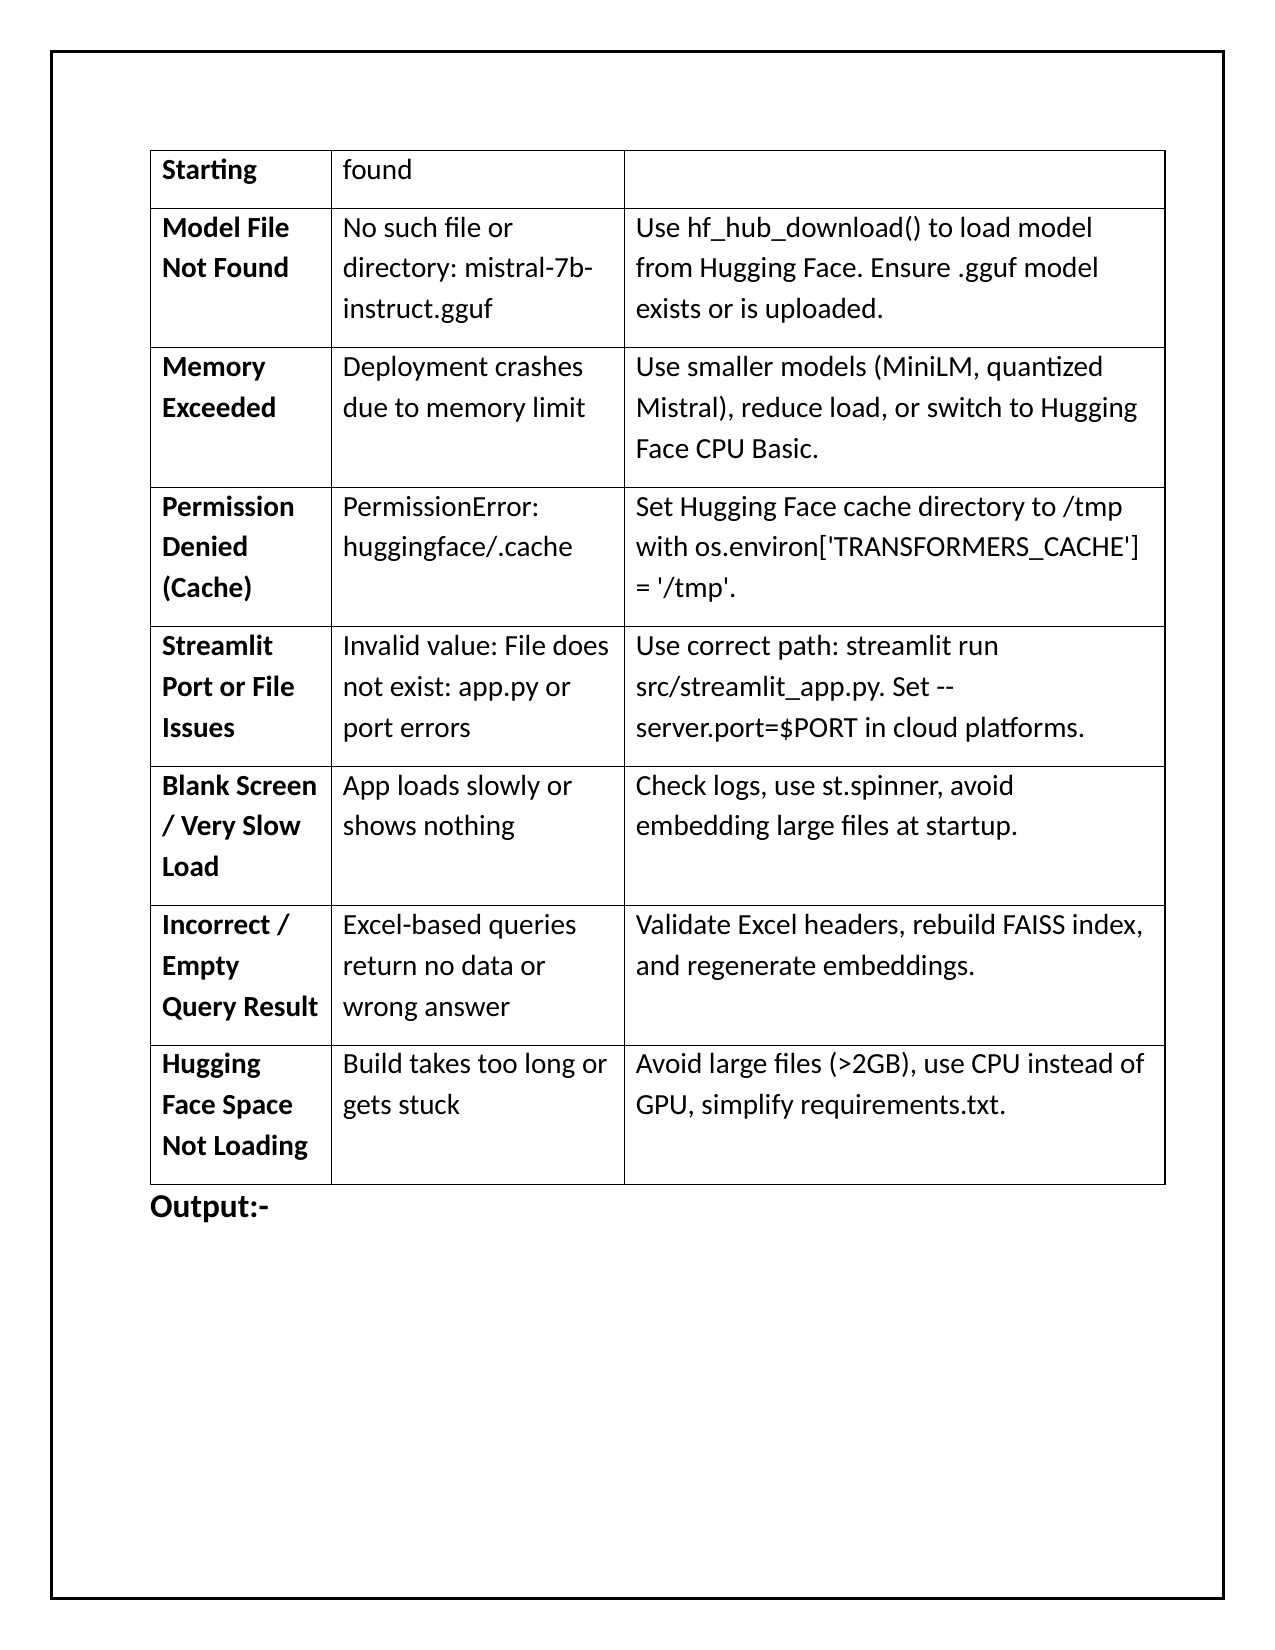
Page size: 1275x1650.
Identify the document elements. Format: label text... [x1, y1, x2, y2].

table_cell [332, 151, 624, 208]
text Output:- [150, 1185, 1125, 1226]
table_cell Use correct path: streamlit run src/streamlit_app.py. Set --server.port=$PORT in cloud platforms. [625, 627, 1164, 766]
table_cell App Not Starting [151, 151, 331, 208]
table_cell Validate Excel headers, rebuild FAISS index, and regenerate embeddings. [625, 906, 1164, 1044]
table_cell App loads slowly or shows nothing [332, 767, 624, 905]
table_cell Avoid large files (>2GB), use CPU instead of GPU, simplify requirements.txt. [625, 1046, 1164, 1184]
table_cell Streamlit Port or File Issues [151, 627, 331, 766]
table_cell Deployment crashes due to memory limit [332, 348, 624, 487]
table_cell Incorrect / Empty Query Result [151, 906, 331, 1044]
table_cell Permission Denied (Cache) [151, 488, 331, 626]
table_cell Set Hugging Face cache directory to /tmp with os.environ['TRANSFORMERS_CACHE'] = '/tmp'. [625, 488, 1164, 626]
table_cell Build takes too long or gets stuck [332, 1046, 624, 1184]
table_cell Use hf_hub_download() to load model from Hugging Face. Ensure .gguf model exists or is uploaded. [625, 209, 1164, 347]
table_cell Memory Exceeded [151, 348, 331, 487]
table_cell No such file or directory: mistral-7b-instruct.gguf [332, 209, 624, 347]
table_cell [625, 151, 1164, 208]
table_cell Check logs, use st.spinner, avoid embedding large files at startup. [625, 767, 1164, 905]
table_cell Model File Not Found [151, 209, 331, 347]
table_cell Hugging Face Space Not Loading [151, 1046, 331, 1184]
table_cell Blank Screen / Very Slow Load [151, 767, 331, 905]
table_cell PermissionError: huggingface/.cache [332, 488, 624, 626]
table_cell Invalid value: File does not exist: app.py or port errors [332, 627, 624, 766]
table_cell Use smaller models (MiniLM, quantized Mistral), reduce load, or switch to Hugging Face CPU Basic. [625, 348, 1164, 487]
table_cell Excel-based queries return no data or wrong answer [332, 906, 624, 1044]
